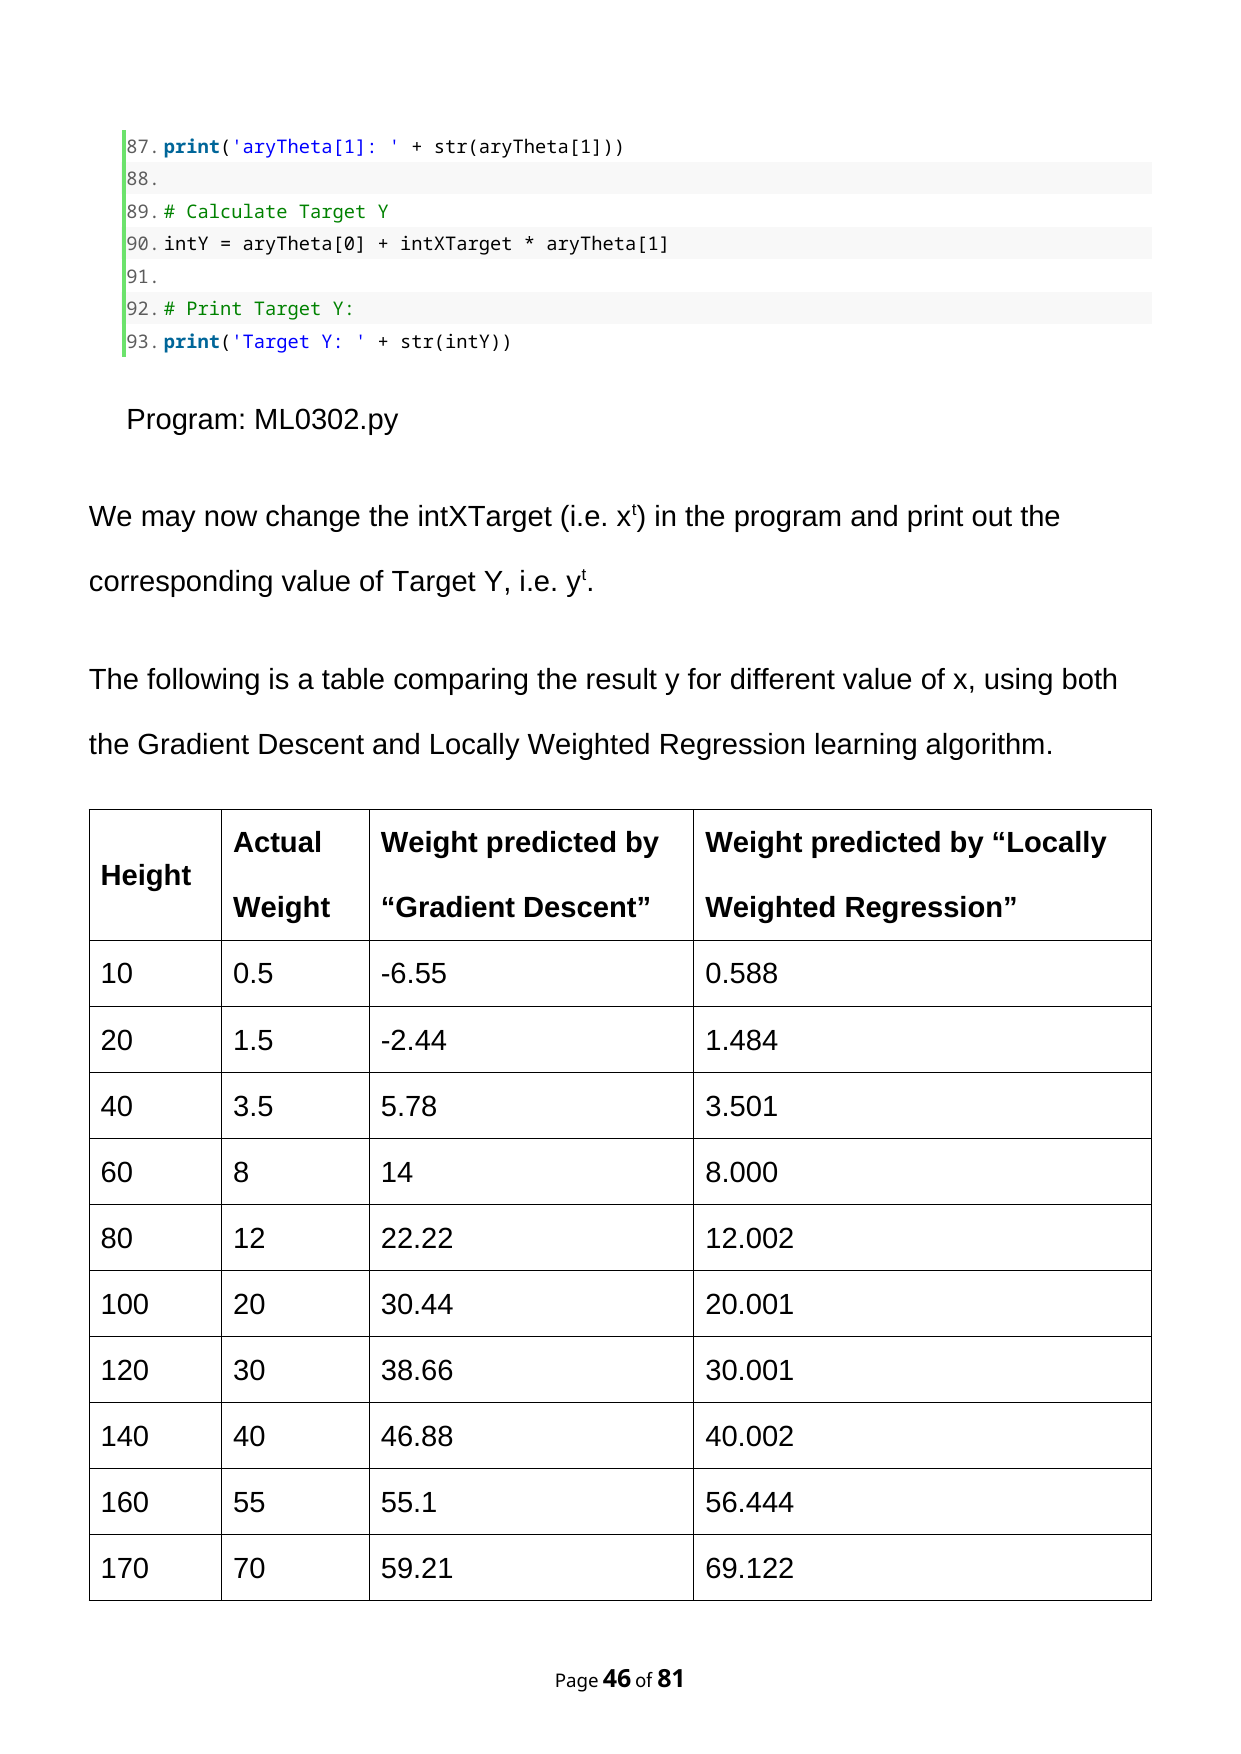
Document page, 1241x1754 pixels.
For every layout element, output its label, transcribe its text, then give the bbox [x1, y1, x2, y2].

table_cell 0.5 [222, 941, 369, 1006]
table_cell 0.588 [694, 941, 1151, 1006]
table_cell 20 [90, 1007, 221, 1072]
table_header Weight predicted by “Gradient Descent” [370, 810, 693, 940]
table_cell 8.000 [694, 1139, 1151, 1204]
list intY = aryTheta[0] + intXTarget * aryTheta[1] [126, 227, 1152, 259]
table_cell 1.484 [694, 1007, 1151, 1072]
text Program: ML0302.py [126, 386, 1152, 451]
table_cell 14 [370, 1139, 693, 1204]
table_cell 160 [90, 1469, 221, 1534]
table_cell 140 [90, 1403, 221, 1468]
table_cell 120 [90, 1337, 221, 1402]
table_cell 10 [90, 941, 221, 1006]
table_cell 69.122 [694, 1535, 1151, 1600]
table_header Height [90, 810, 221, 940]
table_cell 20.001 [694, 1271, 1151, 1336]
text We may now change the intXTarget (i.e. xt) in the program and print out the corresponding value of Target Y, i.e. yt. [89, 484, 1152, 614]
table_cell 46.88 [370, 1403, 693, 1468]
table_cell 30 [222, 1337, 369, 1402]
table_cell -6.55 [370, 941, 693, 1006]
table_cell 40 [90, 1073, 221, 1138]
table_cell 20 [222, 1271, 369, 1336]
table_cell 1.5 [222, 1007, 369, 1072]
table_cell 40.002 [694, 1403, 1151, 1468]
table_cell 55 [222, 1469, 369, 1534]
table_cell 30.001 [694, 1337, 1151, 1402]
table_header Actual Weight [222, 810, 369, 940]
table_cell 8 [222, 1139, 369, 1204]
list # Calculate Target Y [126, 194, 1152, 227]
table_cell -2.44 [370, 1007, 693, 1072]
table_cell 12.002 [694, 1205, 1151, 1270]
table_cell 30.44 [370, 1271, 693, 1336]
text The following is a table comparing the result y for different value of x, using both the Gradient Descent and Locally Weighted Regression learning algorithm. [89, 646, 1152, 776]
table_header Weight predicted by “Locally Weighted Regression” [694, 810, 1151, 940]
table_cell 80 [90, 1205, 221, 1270]
list print('Target Y: ' + str(intY)) [126, 324, 1152, 357]
table_cell 170 [90, 1535, 221, 1600]
table_cell 38.66 [370, 1337, 693, 1402]
table_cell 40 [222, 1403, 369, 1468]
table_cell 55.1 [370, 1469, 693, 1534]
table_cell 100 [90, 1271, 221, 1336]
table_cell 3.5 [222, 1073, 369, 1138]
table_cell 12 [222, 1205, 369, 1270]
table_cell 3.501 [694, 1073, 1151, 1138]
table_cell 5.78 [370, 1073, 693, 1138]
list print('aryTheta[1]: ' + str(aryTheta[1])) [121, 129, 1152, 162]
table_cell 60 [90, 1139, 221, 1204]
table_cell 70 [222, 1535, 369, 1600]
table_cell 22.22 [370, 1205, 693, 1270]
table_cell 56.444 [694, 1469, 1151, 1534]
table_cell 59.21 [370, 1535, 693, 1600]
list # Print Target Y: [126, 292, 1152, 324]
